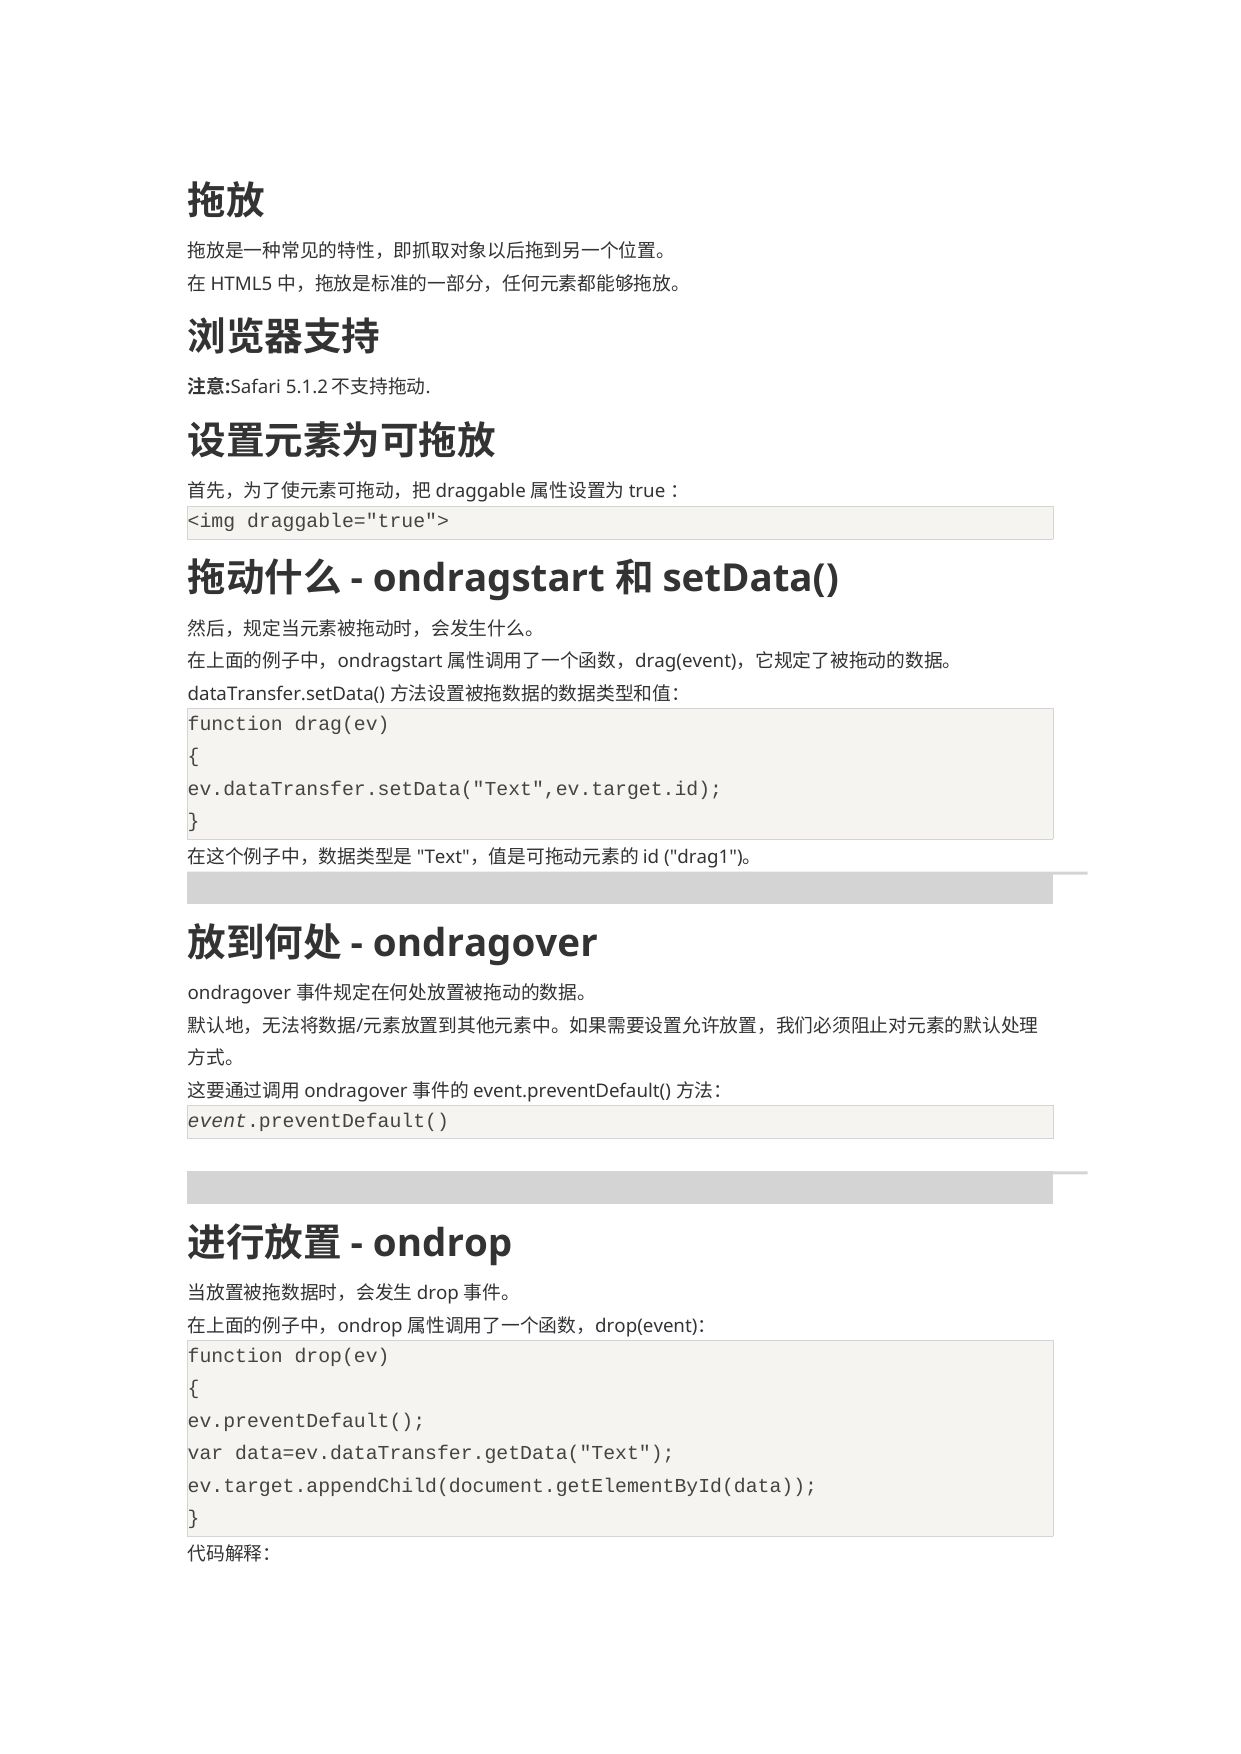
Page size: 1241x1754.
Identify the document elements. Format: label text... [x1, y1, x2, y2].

text 代码解释： [187, 1537, 1053, 1569]
text 注意:Safari 5.1.2不支持拖动. [187, 369, 1053, 402]
subtitle 浏览器支持 [187, 301, 1053, 366]
text 在上面的例子中，ondragstart 属性调用了一个函数，drag(event)，它规定了被拖动的数据。 [187, 643, 1053, 676]
text <img draggable="true"> [188, 507, 1053, 539]
text function drop(ev) { ev.preventDefault(); var data=ev.dataTransfer.getData("Text"); ev.target.appendChild(document.getElementById(data)); } [188, 1341, 1053, 1536]
text 当放置被拖数据时，会发生 drop 事件。 [187, 1275, 1053, 1308]
subtitle 拖动什么 - ondragstart 和 setData() [187, 542, 1053, 607]
text 在这个例子中，数据类型是 "Text"，值是可拖动元素的 id ("drag1")。 [187, 840, 1053, 871]
subtitle 拖放 [187, 165, 1053, 230]
subtitle 进行放置 - ondrop [187, 1207, 1053, 1272]
text 在 HTML5 中，拖放是标准的一部分，任何元素都能够拖放。 [187, 266, 1053, 298]
text 首先，为了使元素可拖动，把 draggable 属性设置为 true ： [187, 473, 1053, 506]
text 在上面的例子中，ondrop 属性调用了一个函数，drop(event)： [187, 1308, 1053, 1340]
subtitle 放到何处 - ondragover [187, 907, 1053, 972]
text event.preventDefault() [188, 1106, 1053, 1138]
text 然后，规定当元素被拖动时，会发生什么。 [187, 611, 1053, 643]
text function drag(ev) { ev.dataTransfer.setData("Text",ev.target.id); } [188, 709, 1053, 839]
text 默认地，无法将数据/元素放置到其他元素中。如果需要设置允许放置，我们必须阻止对元素的默认处理方式。 [187, 1008, 1053, 1073]
text 这要通过调用 ondragover 事件的 event.preventDefault() 方法： [187, 1073, 1053, 1105]
subtitle 设置元素为可拖放 [187, 405, 1053, 470]
text dataTransfer.setData() 方法设置被拖数据的数据类型和值： [187, 676, 1053, 708]
text ondragover 事件规定在何处放置被拖动的数据。 [187, 975, 1053, 1008]
text 拖放是一种常见的特性，即抓取对象以后拖到另一个位置。 [187, 233, 1053, 266]
